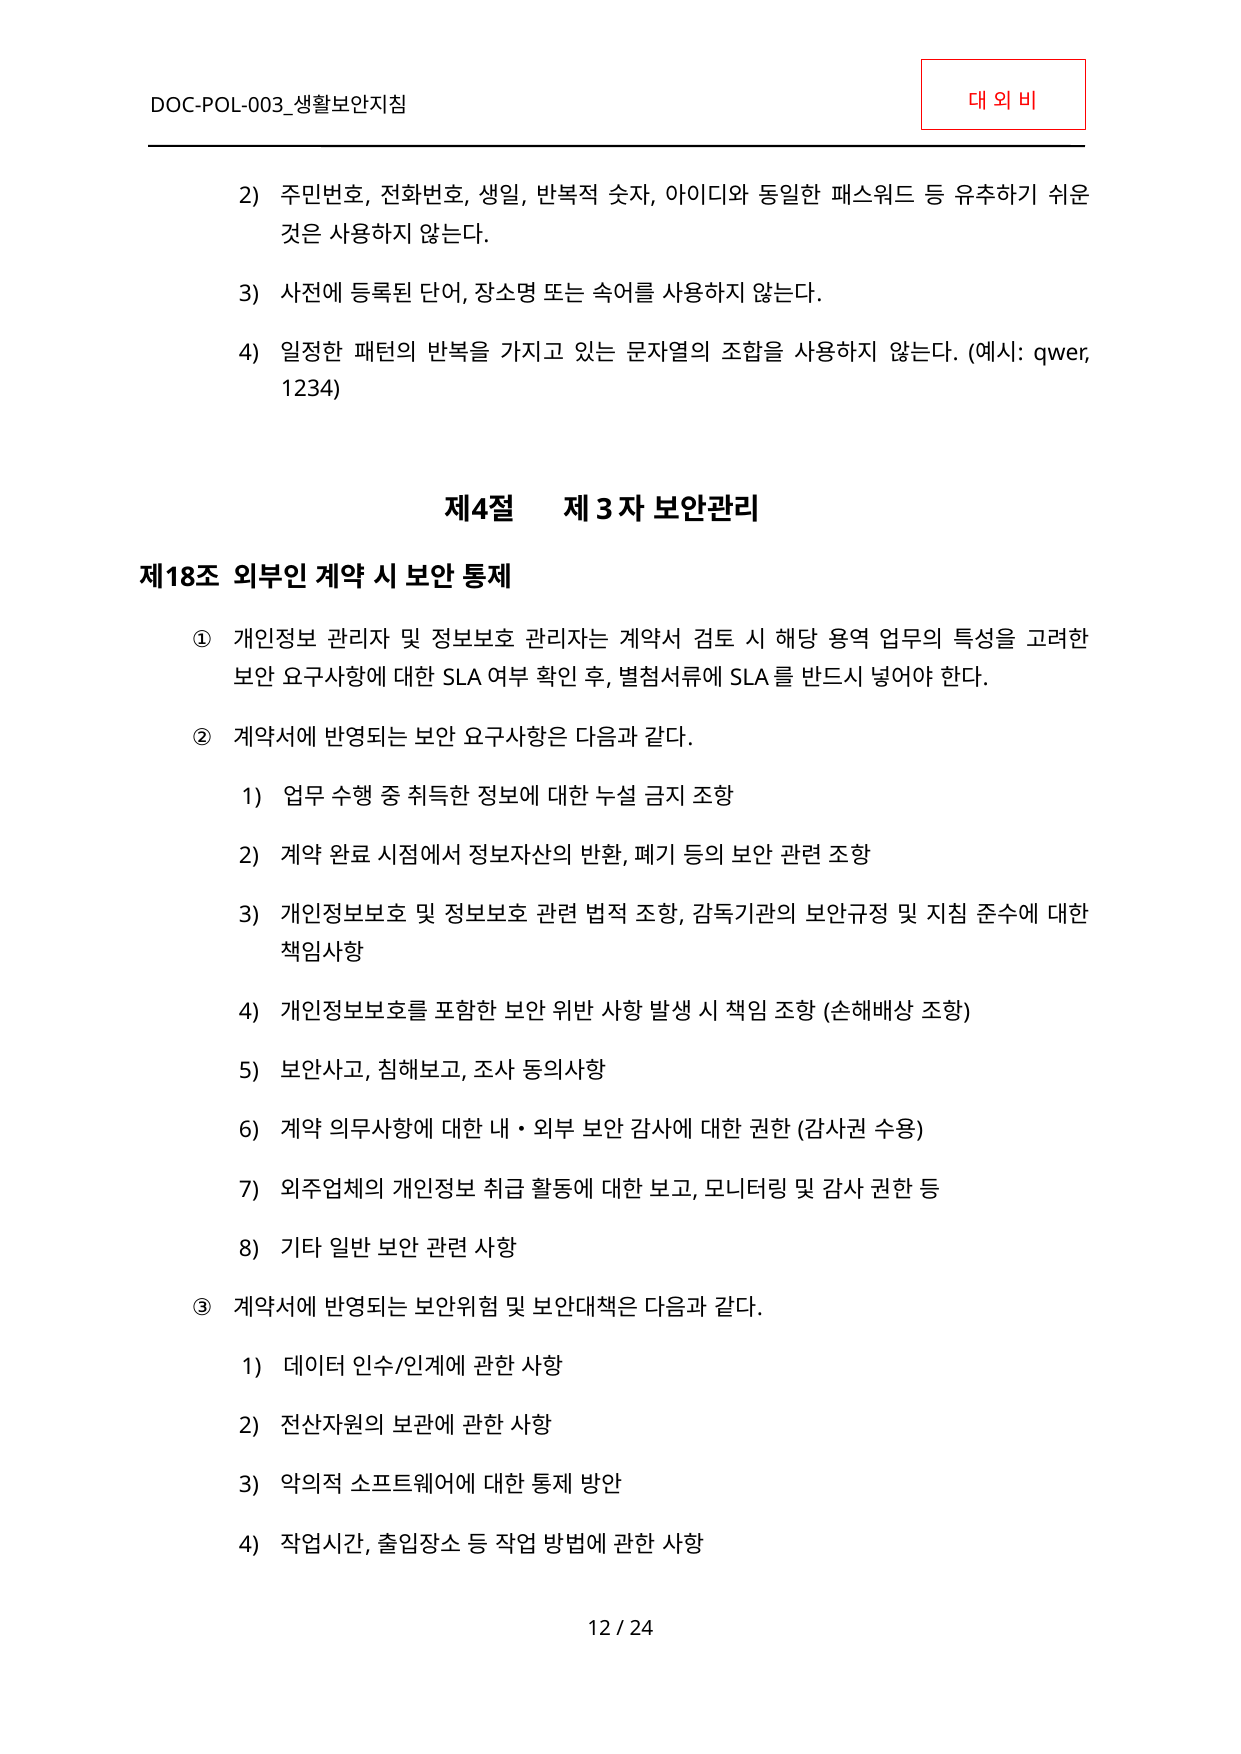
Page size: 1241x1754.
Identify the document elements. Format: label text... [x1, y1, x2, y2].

text 개인정보보호를 포함한 보안 위반 사항 발생 시 책임 조항 (손해배상 조항) [239, 993, 1090, 1026]
text 악의적 소프트웨어에 대한 통제 방안 [239, 1466, 1090, 1500]
text 계약 의무사항에 대한 내‧외부 보안 감사에 대한 권한 (감사권 수용) [239, 1111, 1090, 1145]
list 개인정보 관리자 및 정보보호 관리자는 계약서 검토 시 해당 용역 업무의 특성을 고려한 보안 요구사항에 대한 SLA 여부 확인 후, 별첨서류에 SLA를 반드시 넣어야 한다. [192, 621, 1090, 692]
text 계약 완료 시점에서 정보자산의 반환, 폐기 등의 보안 관련 조항 [239, 837, 1090, 870]
text 개인정보보호 및 정보보호 관련 법적 조항, 감독기관의 보안규정 및 지침 준수에 대한 책임사항 [239, 896, 1090, 967]
list 업무 수행 중 취득한 정보에 대한 누설 금지 조항 [241, 777, 1090, 811]
text 기타 일반 보안 관련 사항 [239, 1230, 1090, 1263]
text 계약서에 반영되는 보안 요구사항은 다음과 같다. [192, 718, 1090, 752]
text 계약서에 반영되는 보안위험 및 보안대책은 다음과 같다. [192, 1289, 1090, 1322]
text 전산자원의 보관에 관한 사항 [239, 1407, 1090, 1441]
text 사전에 등록된 단어, 장소명 또는 속어를 사용하지 않는다. [239, 274, 1090, 308]
text 외부인 계약 시 보안 통제 [139, 555, 1090, 594]
text 일정한 패턴의 반복을 가지고 있는 문자열의 조합을 사용하지 않는다. (예시: qwer, 1234) [239, 334, 1090, 403]
text 제3자 보안관리 [150, 485, 1090, 528]
text 보안사고, 침해보고, 조사 동의사항 [239, 1052, 1090, 1086]
list 데이터 인수/인계에 관한 사항 [241, 1348, 1090, 1381]
text 작업시간, 출입장소 등 작업 방법에 관한 사항 [239, 1526, 1090, 1559]
text 주민번호, 전화번호, 생일, 반복적 숫자, 아이디와 동일한 패스워드 등 유추하기 쉬운 것은 사용하지 않는다. [239, 177, 1090, 249]
text 외주업체의 개인정보 취급 활동에 대한 보고, 모니터링 및 감사 권한 등 [239, 1171, 1090, 1204]
